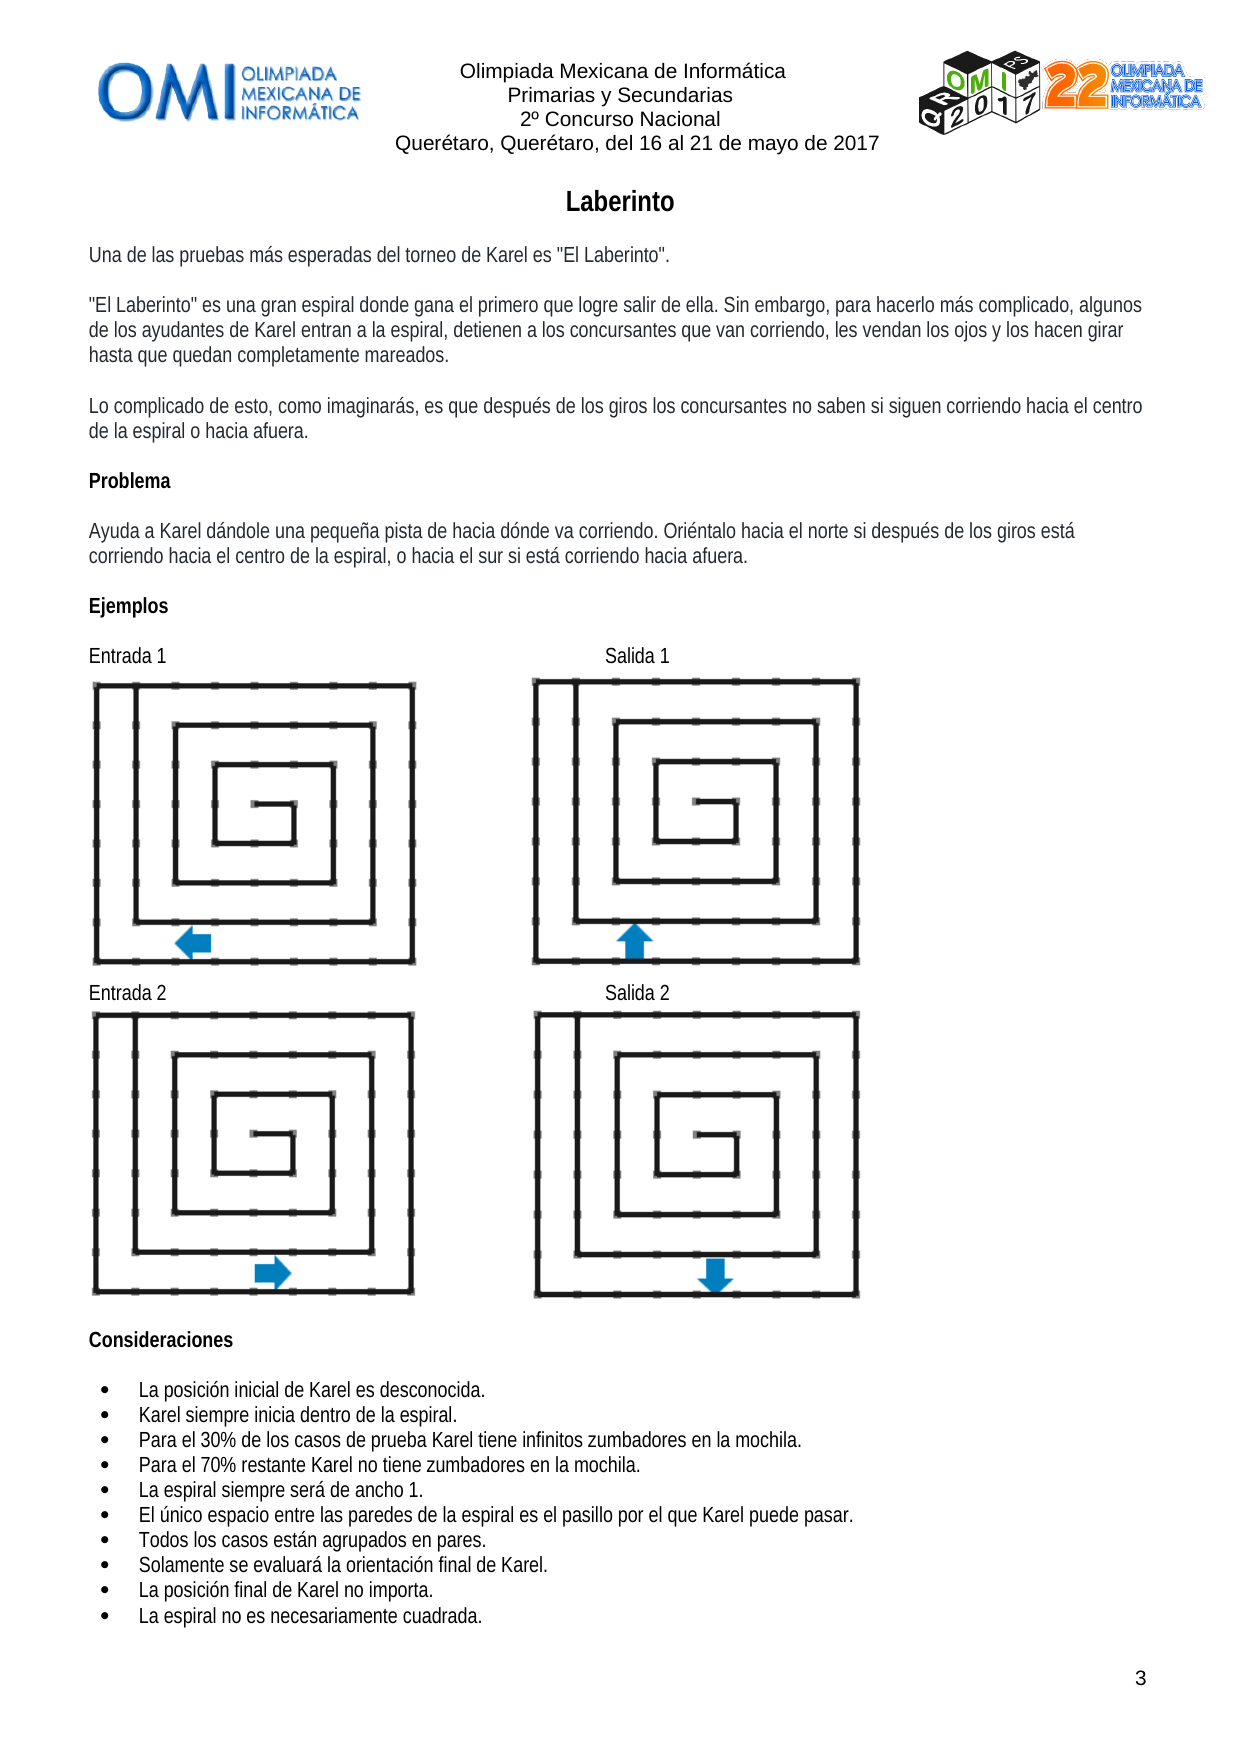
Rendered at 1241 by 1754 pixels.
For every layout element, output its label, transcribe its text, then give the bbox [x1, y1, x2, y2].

picture [88, 52, 363, 129]
text "El Laberinto" es una gran espiral donde gana el primero que logre salir de ella. Sin embargo, para hacerlo más complicado, algunos de los ayudantes de Karel entran a la espiral, detienen a los concursantes que van corriendo, les vendan los ojos y los hacen girar hasta que quedan completamente mareados. [89, 292, 1152, 367]
picture [531, 1007, 864, 1302]
text Ayuda a Karel dándole una pequeña pista de hacia dónde va corriendo. Oriéntalo hacia el norte si después de los giros está corriendo hacia el centro de la espiral, o hacia el sur si está corriendo hacia afuera. [749, 518, 1152, 568]
list La espiral siempre será de ancho 1. [101, 1477, 1152, 1502]
list Para el 30% de los casos de prueba Karel tiene infinitos zumbadores en la mochila. [101, 1427, 1152, 1452]
text Una de las pruebas más esperadas del torneo de Karel es "El Laberinto". [89, 242, 1152, 267]
list El único espacio entre las paredes de la espiral es el pasillo por el que Karel puede pasar. [101, 1502, 1152, 1527]
text Laberinto [89, 184, 1152, 217]
subtitle Problema [89, 468, 1152, 493]
list Karel siempre inicia dentro de la espiral. [101, 1402, 1152, 1427]
picture [88, 1007, 421, 1302]
list Para el 70% restante Karel no tiene zumbadores en la mochila. [101, 1452, 1152, 1477]
text Lo complicado de esto, como imaginarás, es que después de los giros los concursantes no saben si siguen corriendo hacia el centro de la espiral o hacia afuera. [89, 392, 1152, 443]
list La posición final de Karel no importa. [101, 1577, 1152, 1602]
subtitle Entrada 1 Salida 1 [89, 643, 1152, 668]
list La espiral no es necesariamente cuadrada. [101, 1602, 1152, 1628]
picture [517, 670, 878, 968]
subtitle Consideraciones [89, 1326, 1152, 1352]
picture [905, 40, 1205, 135]
subtitle Entrada 2 Salida 2 [89, 980, 1152, 1005]
subtitle Ejemplos [89, 593, 1152, 618]
picture [88, 680, 423, 968]
list Todos los casos están agrupados en pares. [101, 1527, 1152, 1552]
list Solamente se evaluará la orientación final de Karel. [101, 1552, 1152, 1577]
list La posición inicial de Karel es desconocida. [101, 1377, 1152, 1402]
